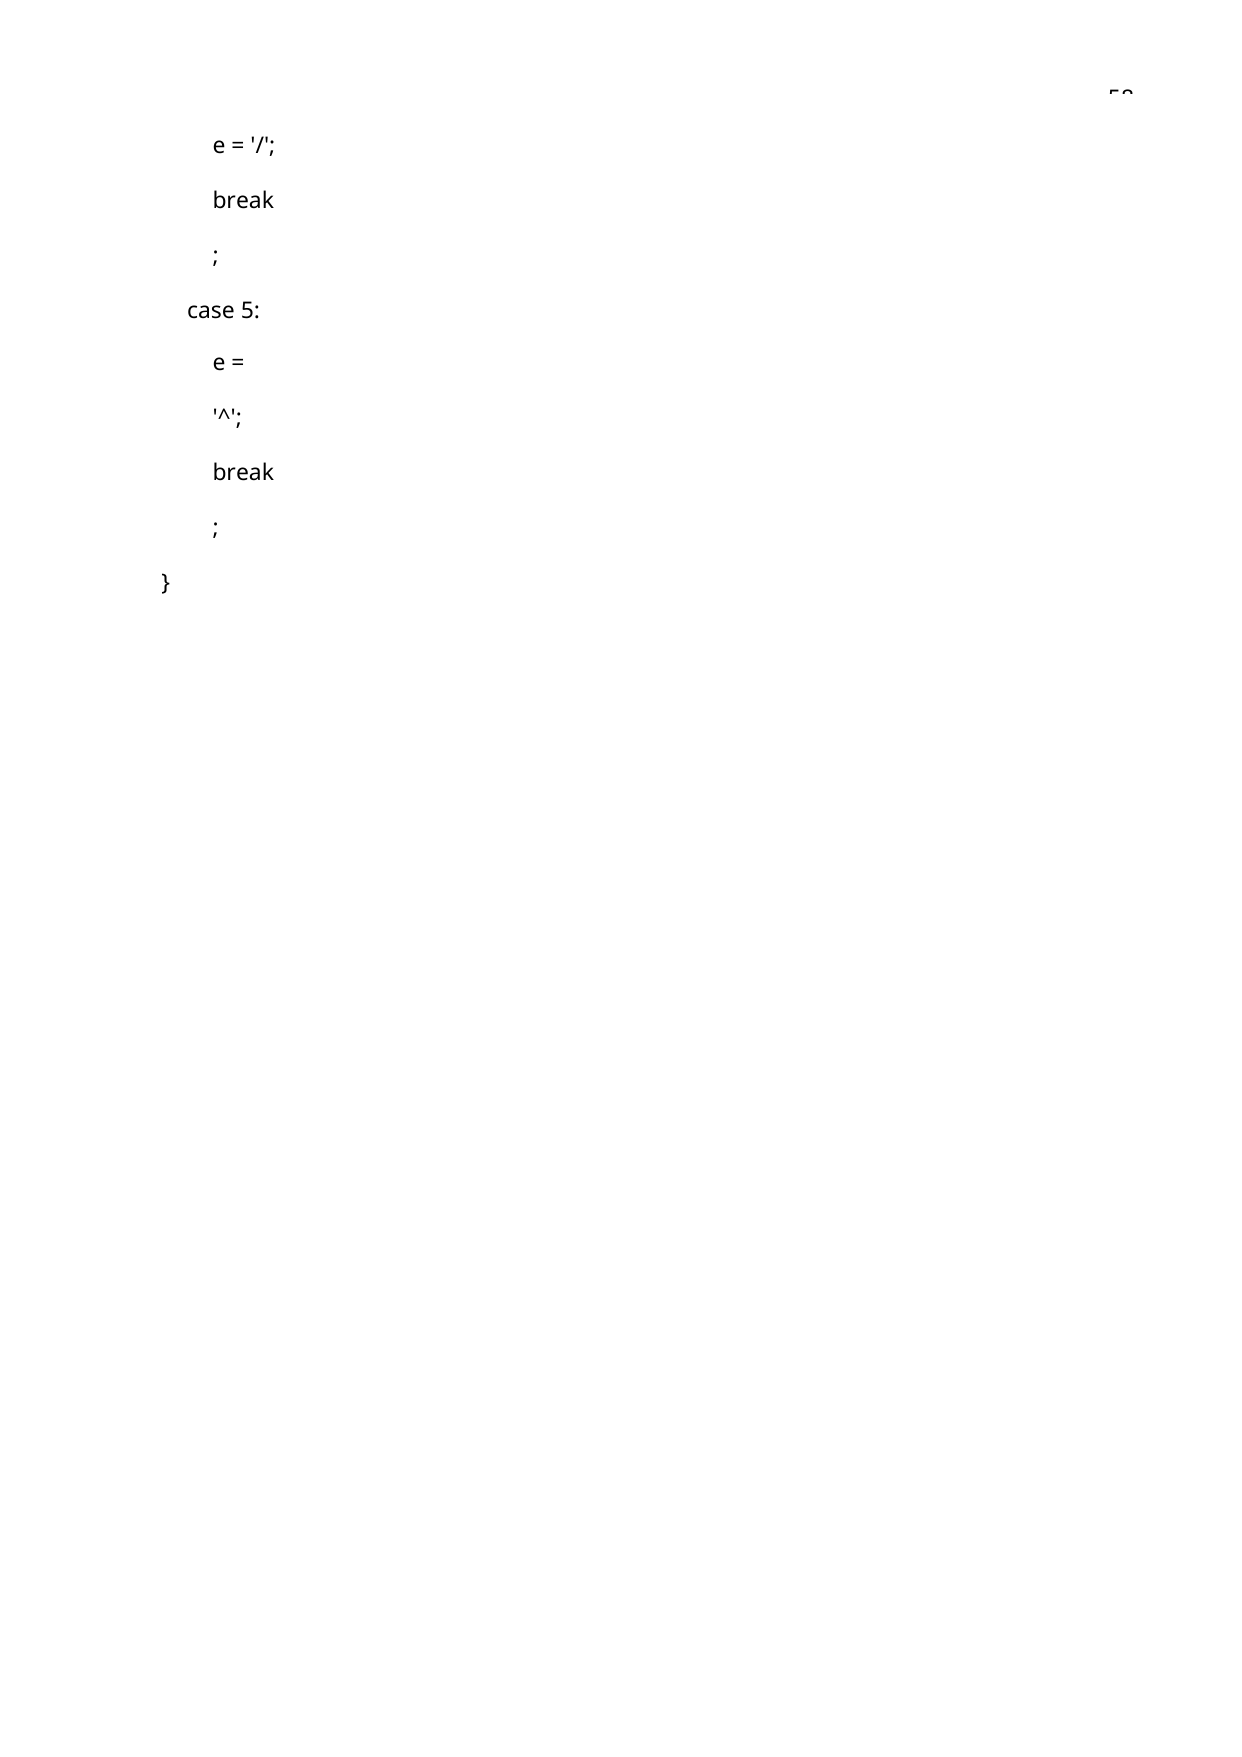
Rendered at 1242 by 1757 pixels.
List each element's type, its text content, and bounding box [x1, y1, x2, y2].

text } [161, 566, 1162, 597]
text case 5: [187, 294, 1162, 326]
text e = '/'; break; [212, 129, 278, 270]
text e = '^'; break; [212, 346, 279, 542]
